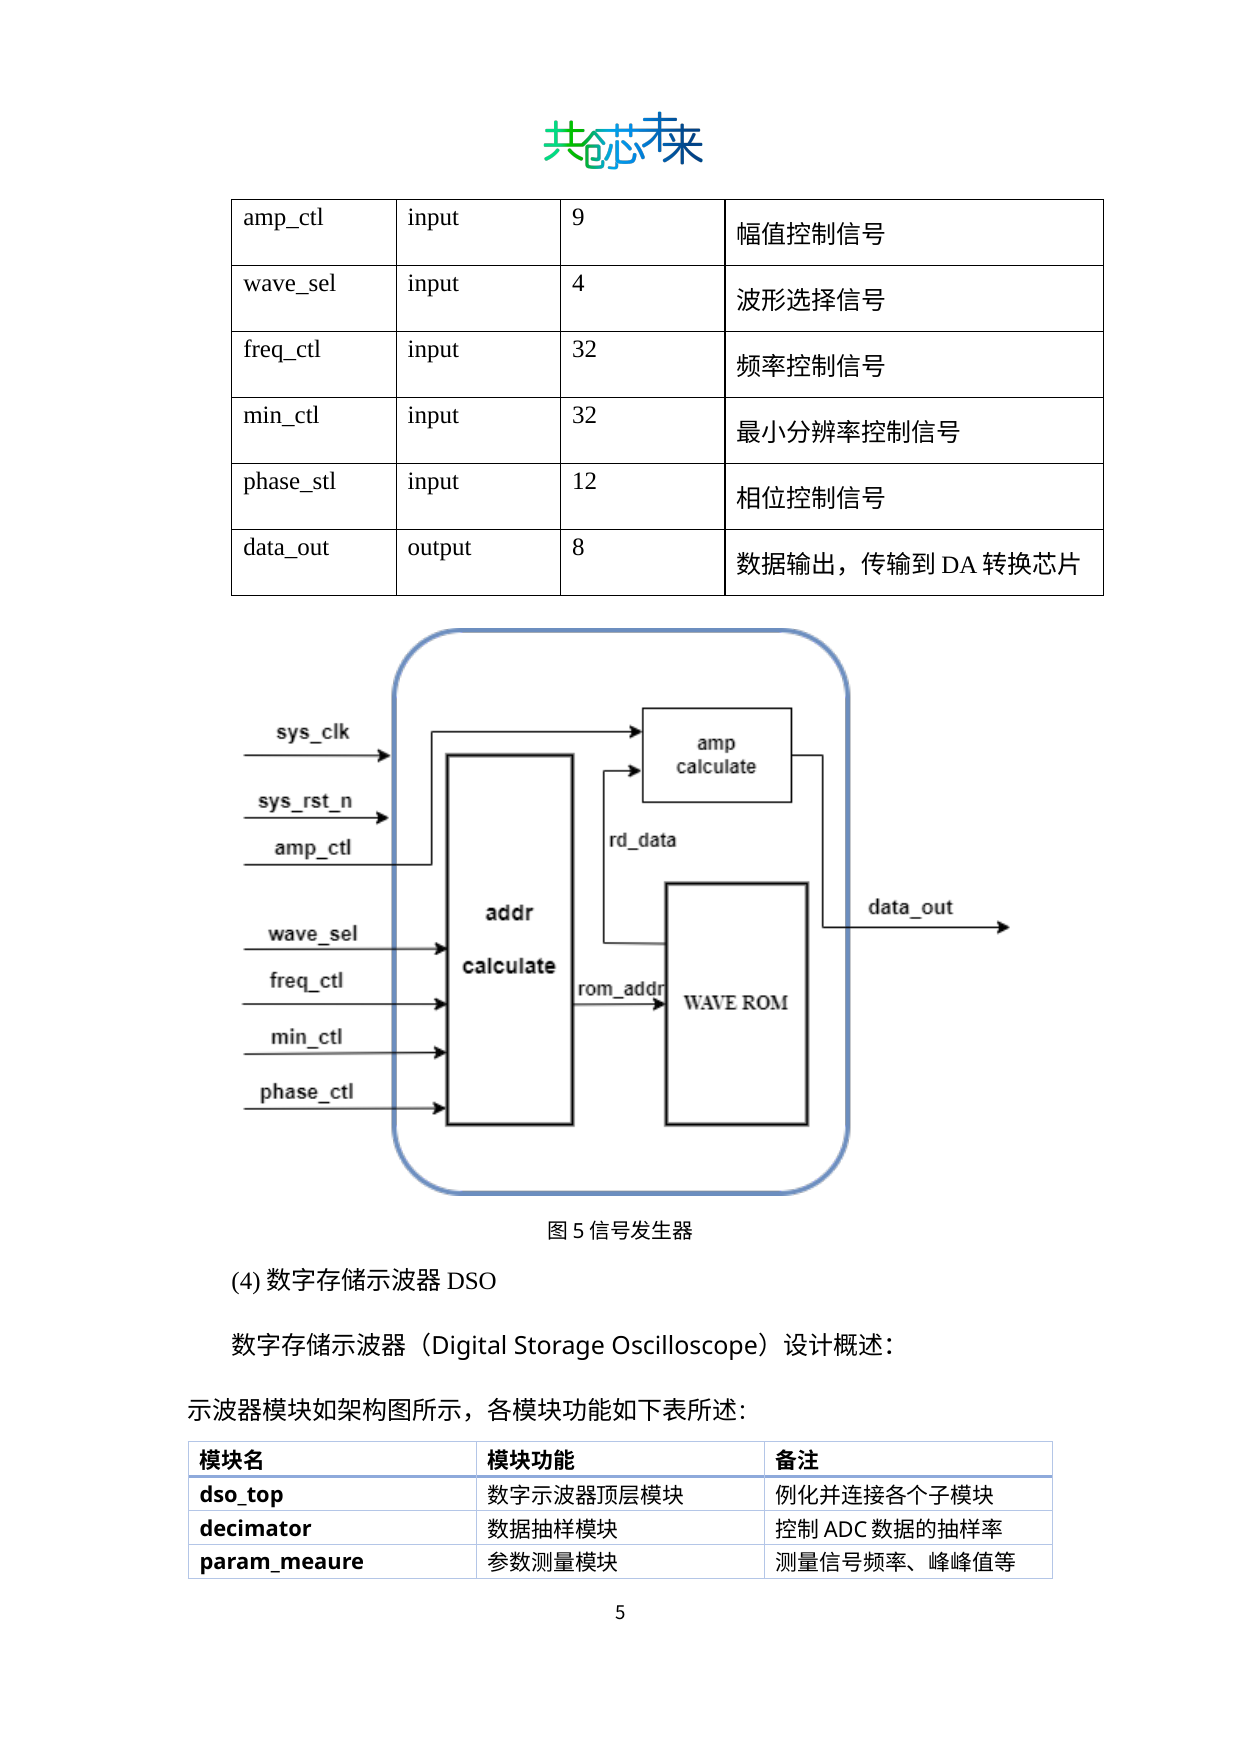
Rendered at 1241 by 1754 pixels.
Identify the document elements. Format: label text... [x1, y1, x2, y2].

text 图 5 信号发生器 [187, 1214, 1053, 1246]
table_cell 控制ADC数据的抽样率 [765, 1511, 1052, 1544]
picture [231, 628, 1024, 1196]
table_header 备注 [765, 1442, 1052, 1475]
table_cell 9 [561, 200, 724, 265]
table_cell 参数测量模块 [477, 1545, 764, 1577]
table_cell 最小分辨率控制信号 [726, 398, 1103, 463]
table_cell 相位控制信号 [726, 464, 1103, 529]
table_cell 测量信号频率、峰峰值等 [765, 1545, 1052, 1577]
text (4) 数字存储示波器DSO [231, 1246, 1053, 1311]
table_cell 幅值控制信号 [726, 200, 1103, 265]
table_header 模块功能 [477, 1442, 764, 1475]
table_cell 32 [561, 398, 724, 463]
table_cell input [397, 398, 560, 463]
table_cell freq_ctl [232, 332, 396, 397]
table_cell 12 [561, 464, 724, 529]
table_cell wave_sel [232, 266, 396, 331]
table_cell 波形选择信号 [726, 266, 1103, 331]
table_cell 数据输出，传输到DA转换芯片 [726, 530, 1103, 595]
table_cell amp_ctl [232, 200, 396, 265]
table_cell 数字示波器顶层模块 [477, 1478, 764, 1510]
text 示波器模块如架构图所示，各模块功能如下表所述： [187, 1376, 1053, 1441]
table_header 模块名 [189, 1442, 476, 1475]
table_cell output [397, 530, 560, 595]
table_cell 4 [561, 266, 724, 331]
text 数字存储示波器（Digital Storage Oscilloscope）设计概述： [187, 1311, 1053, 1376]
table_cell dso_top [189, 1478, 476, 1510]
table_cell param_meaure [189, 1545, 476, 1577]
picture [510, 88, 730, 198]
table_cell phase_stl [232, 464, 396, 529]
table_cell input [397, 266, 560, 331]
table_cell decimator [189, 1511, 476, 1544]
table_cell 频率控制信号 [726, 332, 1103, 397]
table_cell 数据抽样模块 [477, 1511, 764, 1544]
table_cell min_ctl [232, 398, 396, 463]
table_cell input [397, 464, 560, 529]
table_cell 8 [561, 530, 724, 595]
table_cell input [397, 200, 560, 265]
table_cell input [397, 332, 560, 397]
table_cell 例化并连接各个子模块 [765, 1478, 1052, 1510]
table_cell data_out [232, 530, 396, 595]
table_cell 32 [561, 332, 724, 397]
